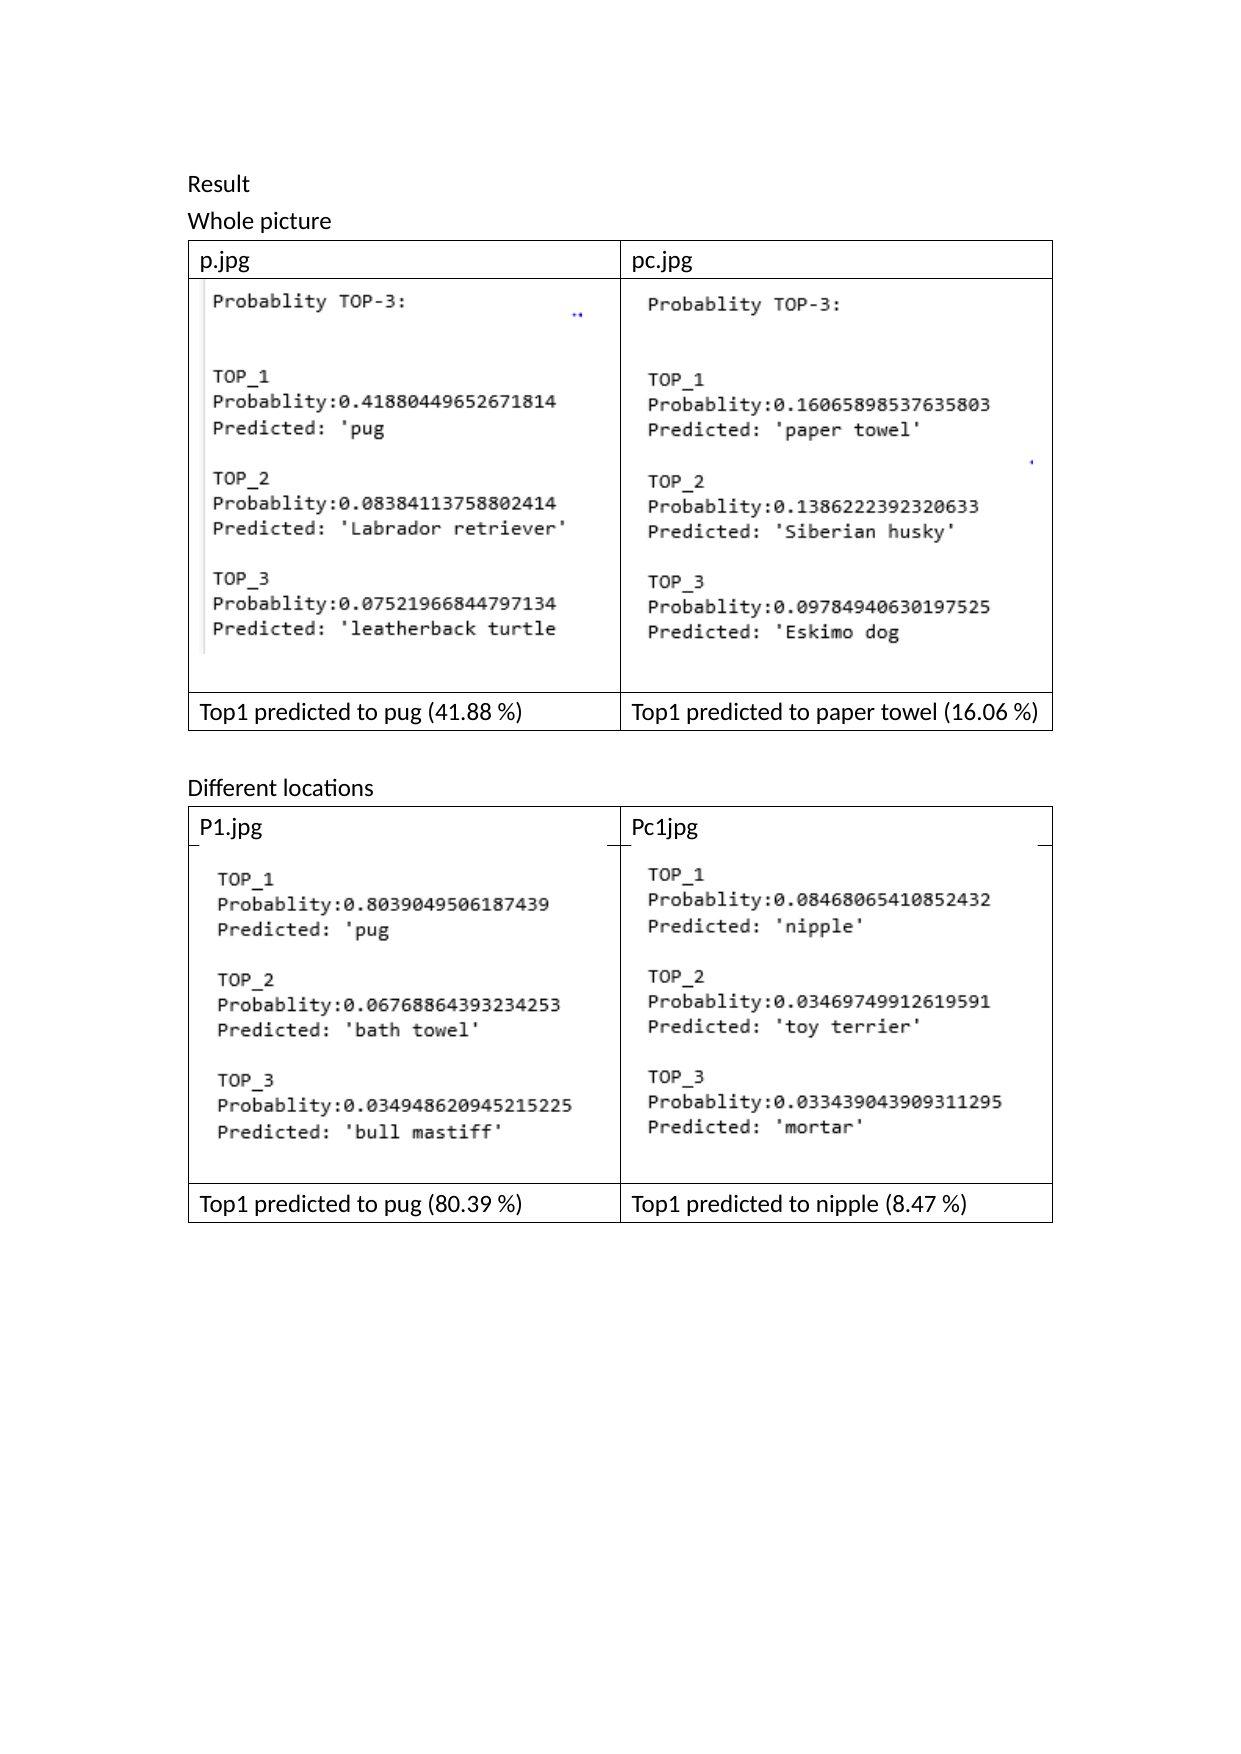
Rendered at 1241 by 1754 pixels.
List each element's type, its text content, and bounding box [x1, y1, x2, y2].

table_cell Top1 predicted to pug (80.39 %) [189, 1184, 620, 1222]
table_cell Top1 predicted to nipple (8.47 %) [621, 1184, 1052, 1222]
table_header P1.jpg [189, 807, 620, 845]
table_cell [621, 846, 1052, 1183]
table_cell [189, 846, 620, 1183]
table_cell [189, 279, 620, 692]
text Whole picture [187, 202, 1053, 239]
table_cell [621, 279, 1052, 692]
table_header pc.jpg [621, 241, 1052, 278]
picture [199, 279, 583, 654]
picture [631, 845, 1038, 1157]
text Different locations [187, 769, 1053, 806]
picture [199, 845, 608, 1156]
table_cell Top1 predicted to pug (41.88 %) [189, 693, 620, 730]
table_header Pc1jpg [621, 807, 1052, 845]
table_cell Top1 predicted to paper towel (16.06 %) [621, 693, 1052, 730]
table_header p.jpg [189, 241, 620, 278]
text Result [187, 164, 1053, 202]
picture [631, 279, 1033, 662]
